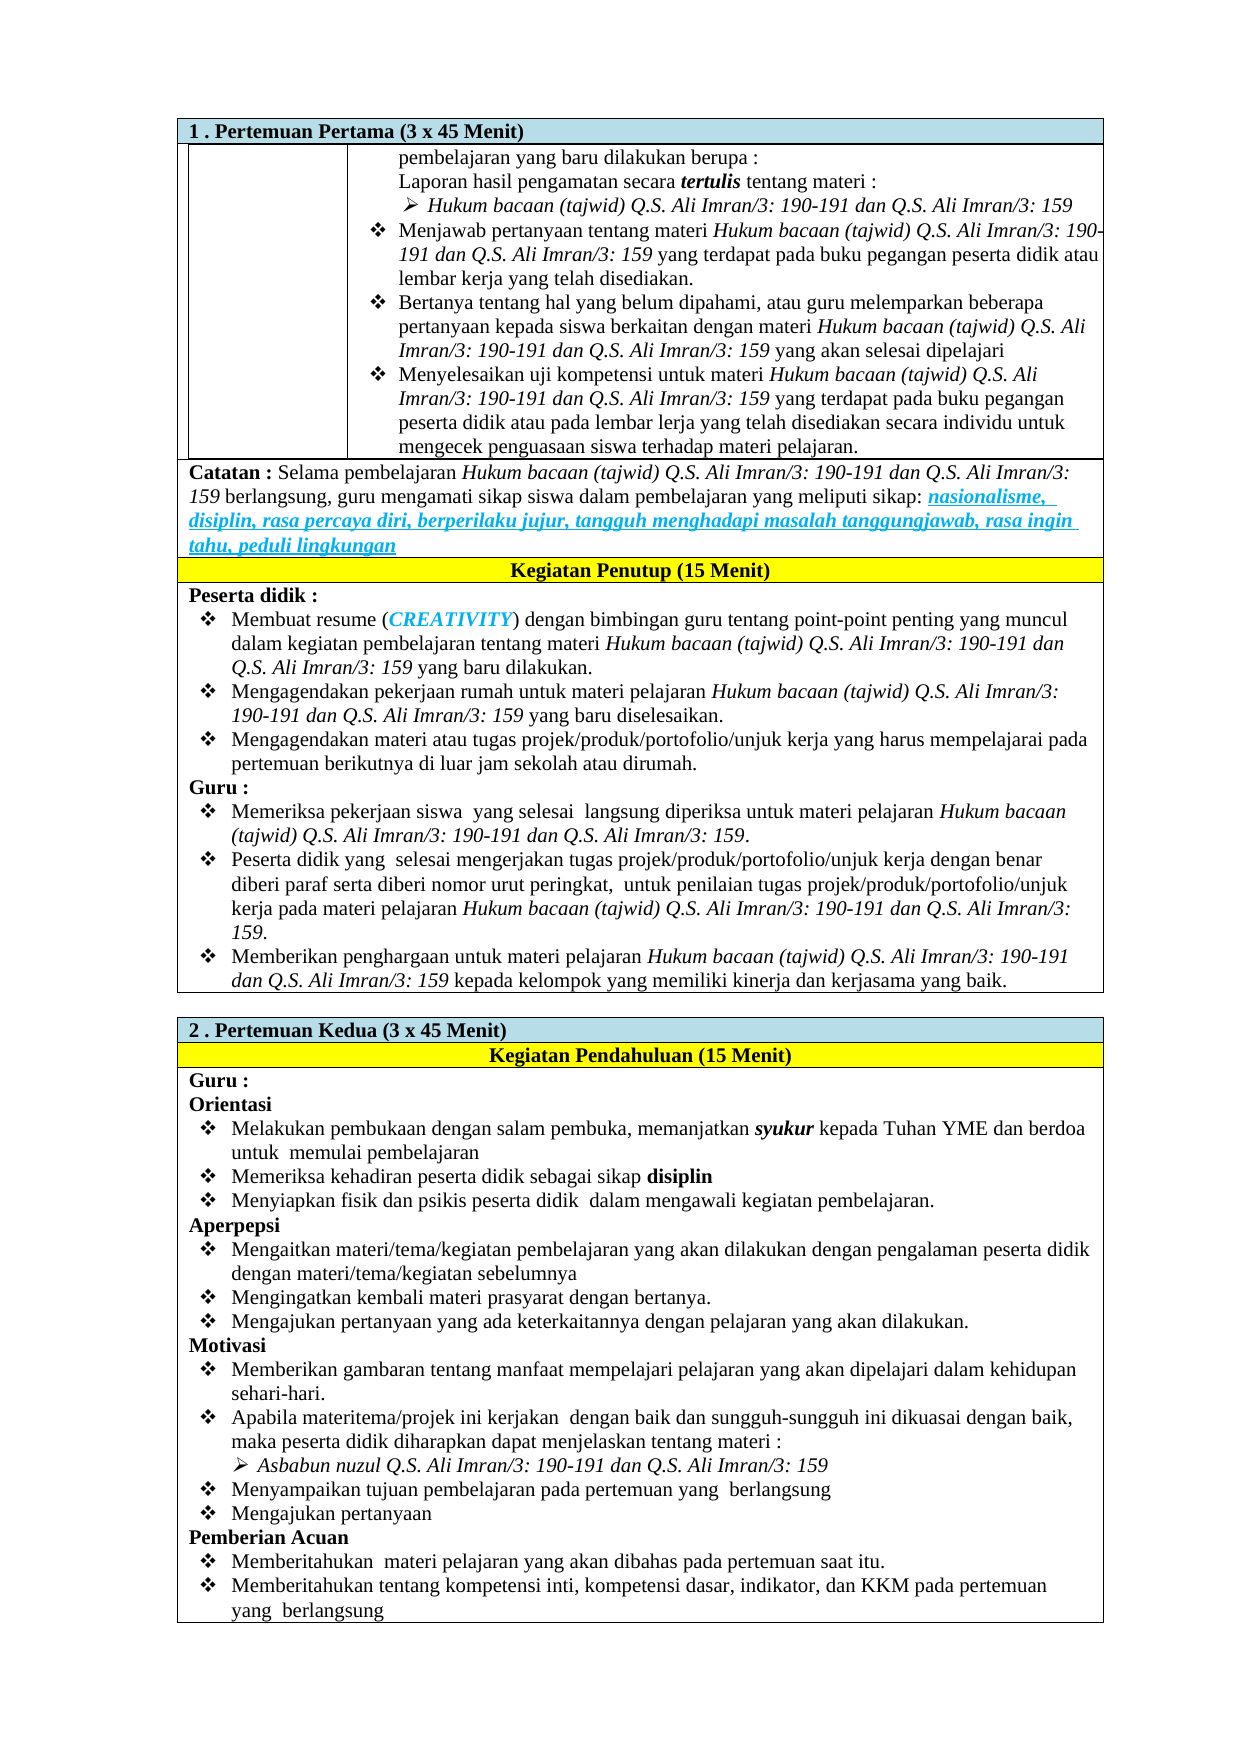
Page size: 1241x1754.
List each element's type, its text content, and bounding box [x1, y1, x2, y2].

table_header 2 . Pertemuan Kedua (3 x 45 Menit) [178, 1018, 1103, 1042]
table_cell [348, 145, 1103, 458]
table_cell [189, 145, 347, 458]
table_header 1 . Pertemuan Pertama (3 x 45 Menit) [178, 119, 1103, 143]
table_cell Catatan : Selama pembelajaran Hukum bacaan (tajwid) Q.S. Ali Imran/3: 190-191 dan Q.S. Ali Imran/3: 159 berlangsung, guru mengamati sikap siswa dalam pembelajaran yang meliputi sikap: nasionalisme, disiplin, rasa percaya diri, berperilaku jujur, tangguh menghadapi masalah tanggungjawab, rasa ingin tahu, peduli lingkungan [178, 460, 1103, 557]
table_cell Peserta didik : Membuat resume (CREATIVITY) dengan bimbingan guru tentang point-point penting yang muncul dalam kegiatan pembelajaran tentang materi Hukum bacaan (tajwid) Q.S. Ali Imran/3: 190-191 dan Q.S. Ali Imran/3: 159 yang baru dilakukan. Mengagendakan pekerjaan rumah untuk materi pelajaran Hukum bacaan (tajwid) Q.S. Ali Imran/3: 190-191 dan Q.S. Ali Imran/3: 159 yang baru diselesaikan. Mengagendakan materi atau tugas projek/produk/portofolio/unjuk kerja yang harus mempelajarai pada pertemuan berikutnya di luar jam sekolah atau dirumah. Guru : Memeriksa pekerjaan siswa yang selesai langsung diperiksa untuk materi pelajaran Hukum bacaan (tajwid) Q.S. Ali Imran/3: 190-191 dan Q.S. Ali Imran/3: 159. Peserta didik yang selesai mengerjakan tugas projek/produk/portofolio/unjuk kerja dengan benar diberi paraf serta diberi nomor urut peringkat, untuk penilaian tugas projek/produk/portofolio/unjuk kerja pada materi pelajaran Hukum bacaan (tajwid) Q.S. Ali Imran/3: 190-191 dan Q.S. Ali Imran/3: 159. Memberikan penghargaan untuk materi pelajaran Hukum bacaan (tajwid) Q.S. Ali Imran/3: 190-191 dan Q.S. Ali Imran/3: 159 kepada kelompok yang memiliki kinerja dan kerjasama yang baik. [178, 583, 1103, 992]
table_cell [178, 144, 188, 459]
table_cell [178, 1068, 1103, 1622]
table_cell Kegiatan Pendahuluan (15 Menit) [178, 1043, 1103, 1067]
table_cell Kegiatan Penutup (15 Menit) [178, 558, 1103, 582]
